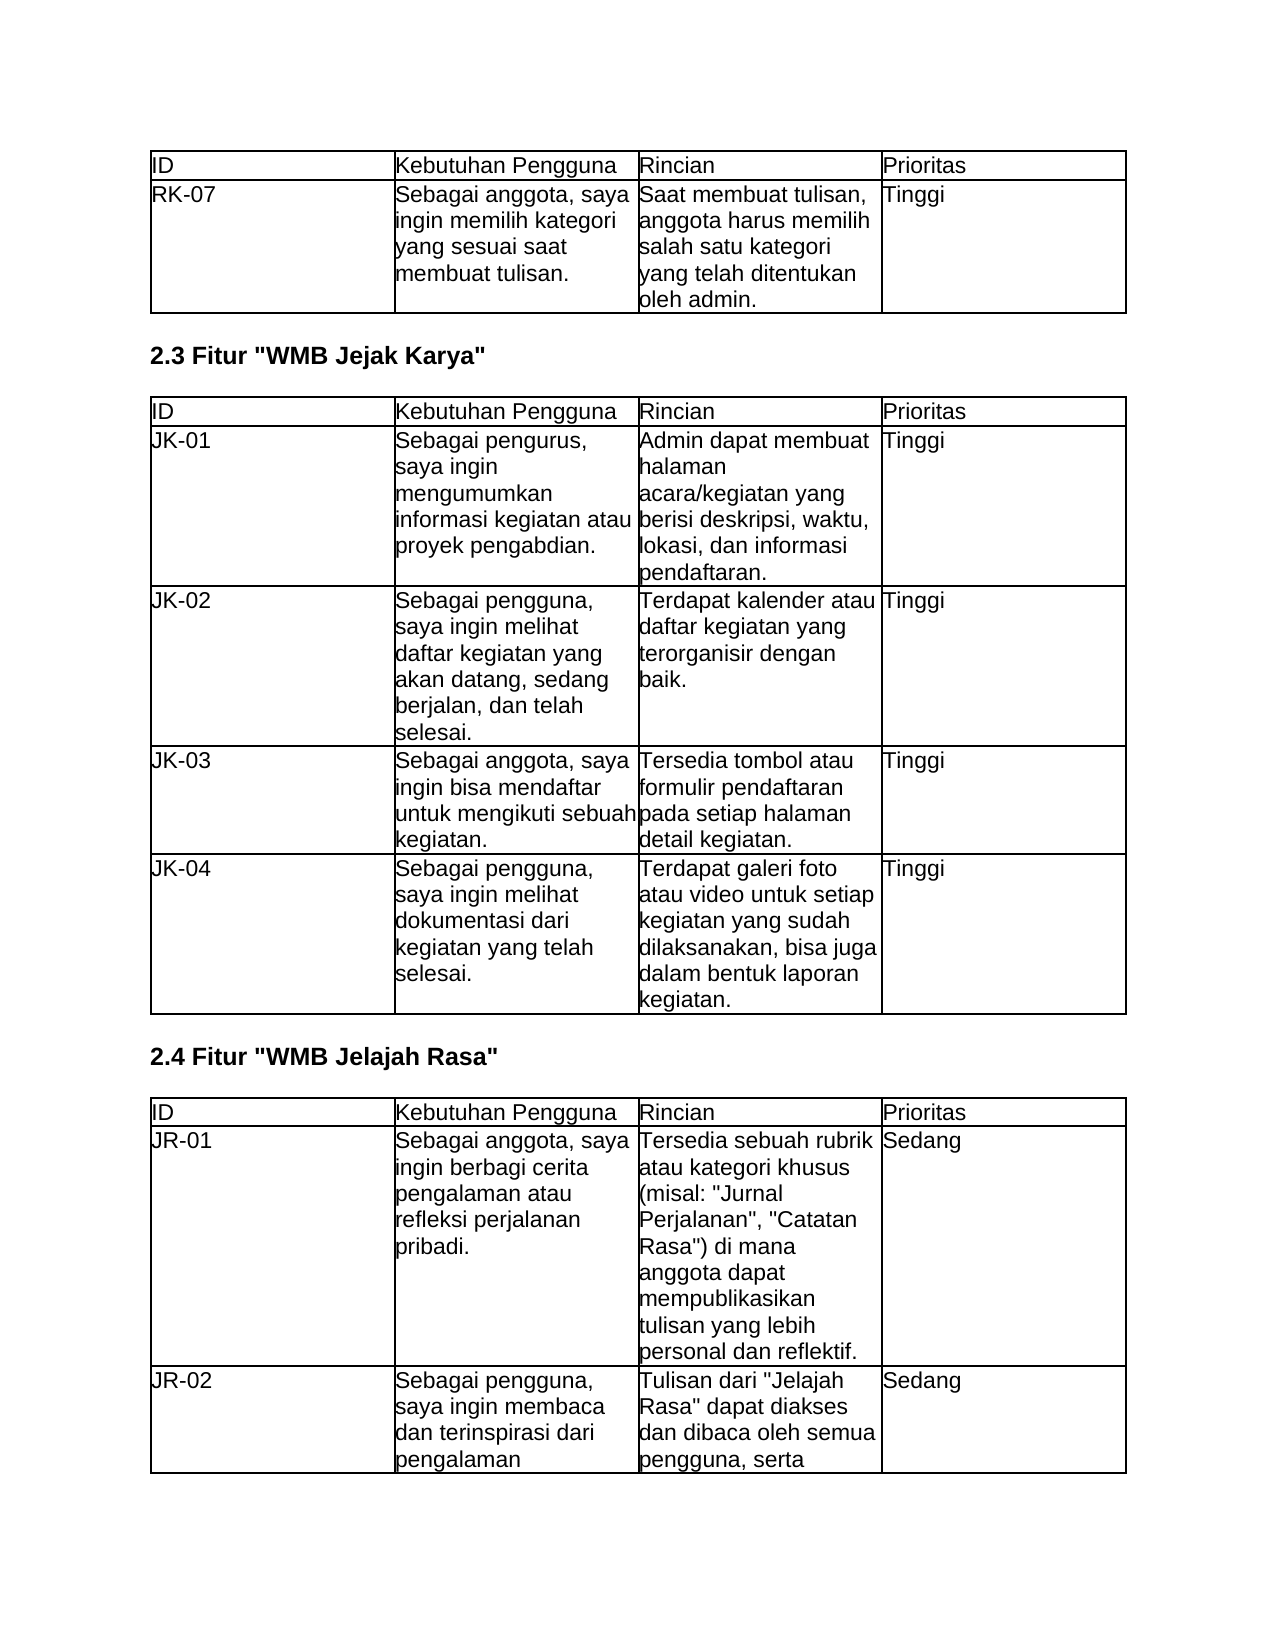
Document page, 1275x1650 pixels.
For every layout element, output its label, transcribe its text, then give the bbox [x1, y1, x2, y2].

table_header Prioritas [883, 1099, 1125, 1125]
table_cell Terdapat galeri foto atau video untuk setiap kegiatan yang sudah dilaksanakan, bisa juga dalam bentuk laporan kegiatan. [640, 855, 881, 1013]
table_cell JK-04 [152, 855, 394, 1013]
table_cell Saat membuat tulisan, anggota harus memilih salah satu kategori yang telah ditentukan oleh admin. [640, 181, 881, 312]
table_cell Sebagai pengurus, saya ingin mengumumkan informasi kegiatan atau proyek pengabdian. [396, 427, 638, 585]
table_cell Admin dapat membuat halaman acara/kegiatan yang berisi deskripsi, waktu, lokasi, dan informasi pendaftaran. [640, 427, 881, 585]
table_header Kebutuhan Pengguna [396, 1099, 638, 1125]
table_header Kebutuhan Pengguna [396, 152, 638, 178]
table_cell Sedang [883, 1367, 1125, 1472]
table_header Prioritas [883, 398, 1125, 425]
table_cell Sedang [883, 1127, 1125, 1364]
table_cell Terdapat kalender atau daftar kegiatan yang terorganisir dengan baik. [640, 587, 881, 745]
table_cell JK-02 [152, 587, 394, 745]
table_header Rincian [640, 152, 881, 178]
subtitle 2.4 Fitur "WMB Jelajah Rasa" [150, 1041, 1125, 1070]
table_header ID [152, 1099, 394, 1125]
table_cell Tersedia sebuah rubrik atau kategori khusus (misal: "Jurnal Perjalanan", "Catatan Rasa") di mana anggota dapat mempublikasikan tulisan yang lebih personal dan reflektif. [640, 1127, 881, 1364]
table_cell Tinggi [883, 427, 1125, 585]
table_cell Sebagai pengguna, saya ingin melihat dokumentasi dari kegiatan yang telah selesai. [396, 855, 638, 1013]
table_header Rincian [640, 1099, 881, 1125]
table_header Prioritas [883, 152, 1125, 178]
table_header ID [152, 152, 394, 178]
table_cell JR-02 [152, 1367, 394, 1472]
table_cell Sebagai anggota, saya ingin memilih kategori yang sesuai saat membuat tulisan. [396, 181, 638, 312]
table_cell Tinggi [883, 181, 1125, 312]
table_cell Tersedia tombol atau formulir pendaftaran pada setiap halaman detail kegiatan. [640, 747, 881, 853]
table_header Kebutuhan Pengguna [396, 398, 638, 425]
subtitle 2.3 Fitur "WMB Jejak Karya" [150, 341, 1125, 370]
table_cell JK-03 [152, 747, 394, 853]
table_cell Sebagai anggota, saya ingin berbagi cerita pengalaman atau refleksi perjalanan pribadi. [396, 1127, 638, 1364]
table_cell RK-07 [152, 181, 394, 312]
table_cell Sebagai anggota, saya ingin bisa mendaftar untuk mengikuti sebuah kegiatan. [396, 747, 638, 853]
table_cell JR-01 [152, 1127, 394, 1364]
table_cell Tinggi [883, 855, 1125, 1013]
table_cell Sebagai pengguna, saya ingin melihat daftar kegiatan yang akan datang, sedang berjalan, dan telah selesai. [396, 587, 638, 745]
table_header Rincian [640, 398, 881, 425]
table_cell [640, 1367, 881, 1472]
table_cell Tinggi [883, 747, 1125, 853]
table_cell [396, 1367, 638, 1472]
table_header ID [152, 398, 394, 425]
table_cell JK-01 [152, 427, 394, 585]
table_cell Tinggi [883, 587, 1125, 745]
